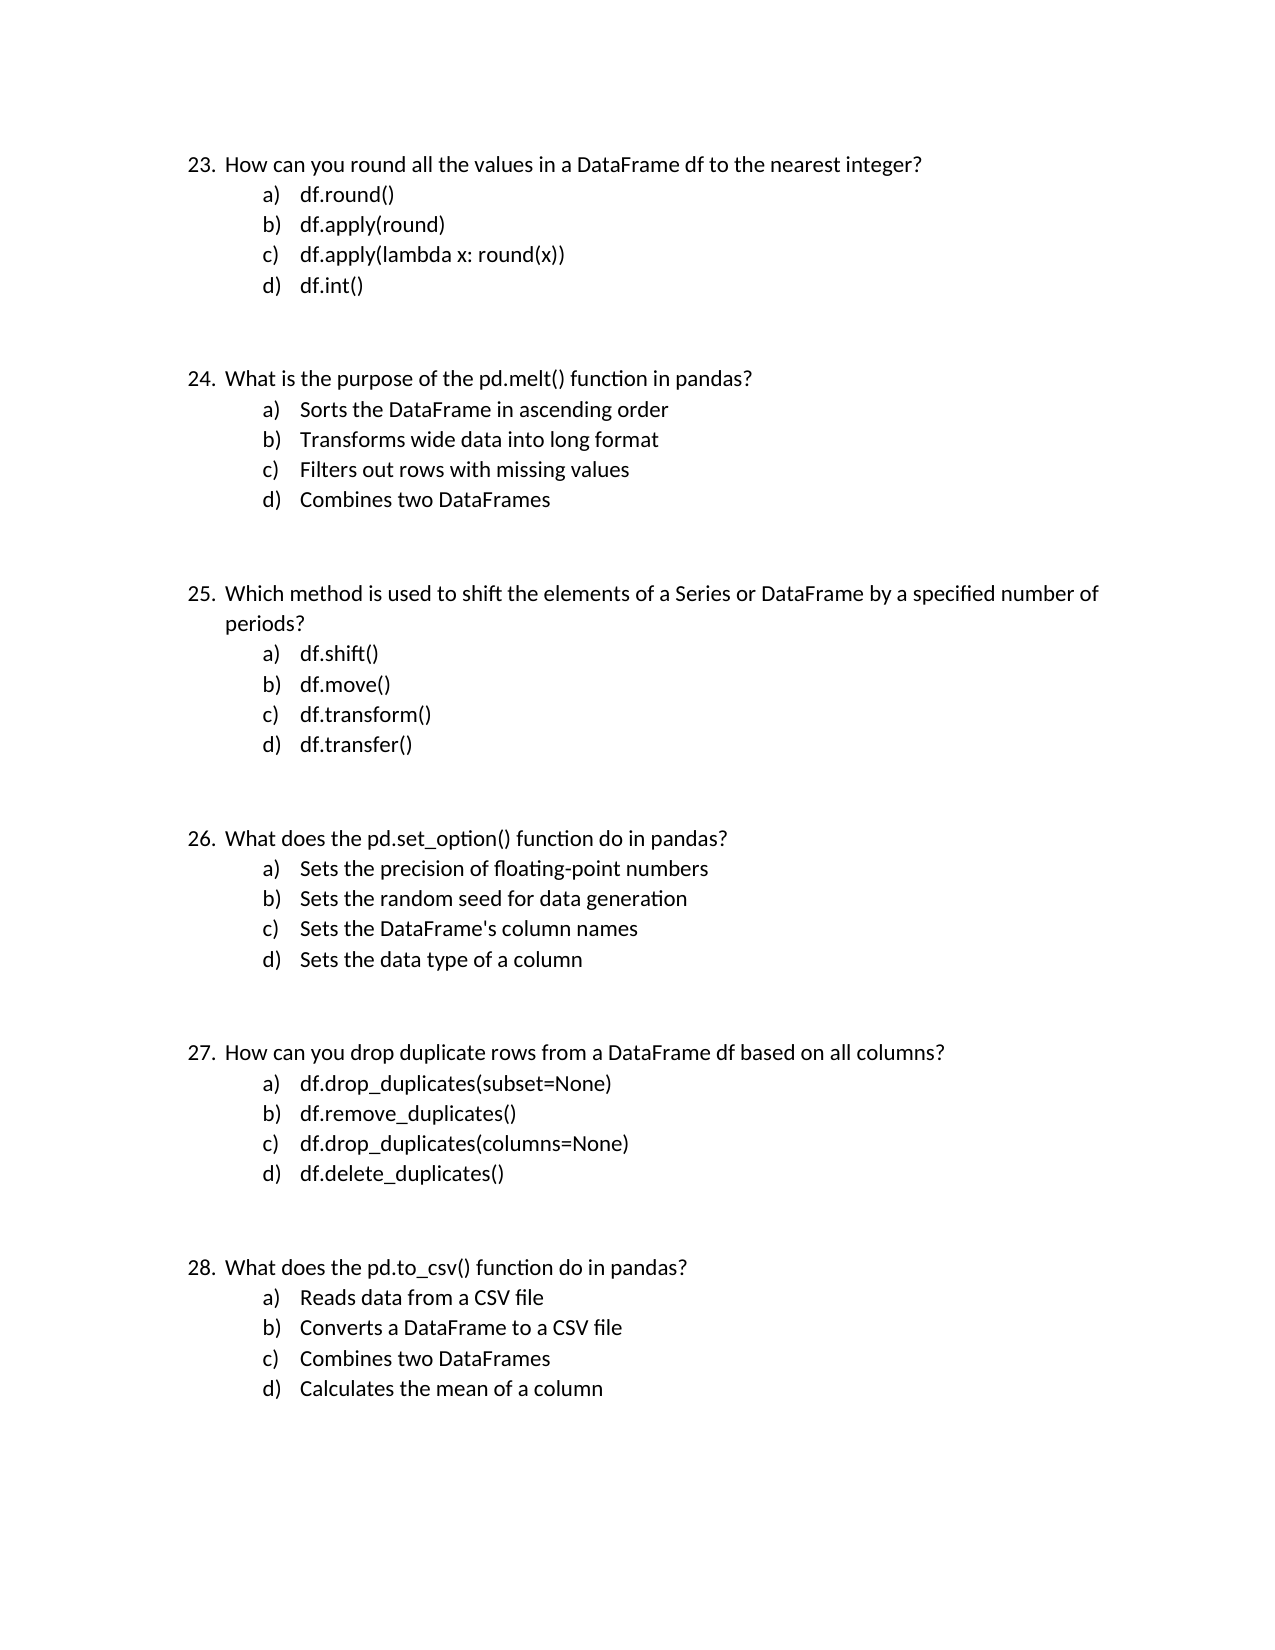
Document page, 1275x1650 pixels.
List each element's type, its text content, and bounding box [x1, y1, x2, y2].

list df.round() [262, 180, 1125, 208]
list What does the pd.to_csv() function do in pandas? [187, 1253, 1125, 1281]
list Sets the DataFrame's column names [262, 914, 1125, 943]
list Filters out rows with missing values [262, 455, 1125, 483]
list df.apply(round) [262, 210, 1125, 238]
list How can you round all the values in a DataFrame df to the nearest integer? [187, 150, 1125, 178]
list What is the purpose of the pd.melt() function in pandas? [187, 364, 1125, 393]
list df.transfer() [262, 730, 1125, 758]
list df.transform() [262, 700, 1125, 728]
list Sets the data type of a column [262, 945, 1125, 973]
list df.drop_duplicates(columns=None) [262, 1129, 1125, 1157]
list Calculates the mean of a column [262, 1374, 1125, 1402]
list Sets the random seed for data generation [262, 884, 1125, 912]
list df.shift() [262, 639, 1125, 668]
list df.delete_duplicates() [262, 1159, 1125, 1187]
list Converts a DataFrame to a CSV file [262, 1313, 1125, 1342]
list Sorts the DataFrame in ascending order [262, 395, 1125, 423]
list How can you drop duplicate rows from a DataFrame df based on all columns? [187, 1038, 1125, 1067]
list What does the pd.set_option() function do in pandas? [187, 824, 1125, 852]
list Sets the precision of floating-point numbers [262, 854, 1125, 882]
list Combines two DataFrames [262, 485, 1125, 513]
list Reads data from a CSV file [262, 1283, 1125, 1311]
list Which method is used to shift the elements of a Series or DataFrame by a specified number of periods? [187, 579, 1125, 637]
list df.move() [262, 670, 1125, 698]
list df.int() [262, 271, 1125, 299]
list df.drop_duplicates(subset=None) [262, 1069, 1125, 1097]
list Transforms wide data into long format [262, 425, 1125, 453]
list Combines two DataFrames [262, 1344, 1125, 1372]
list df.remove_duplicates() [262, 1099, 1125, 1127]
list df.apply(lambda x: round(x)) [262, 241, 1125, 269]
